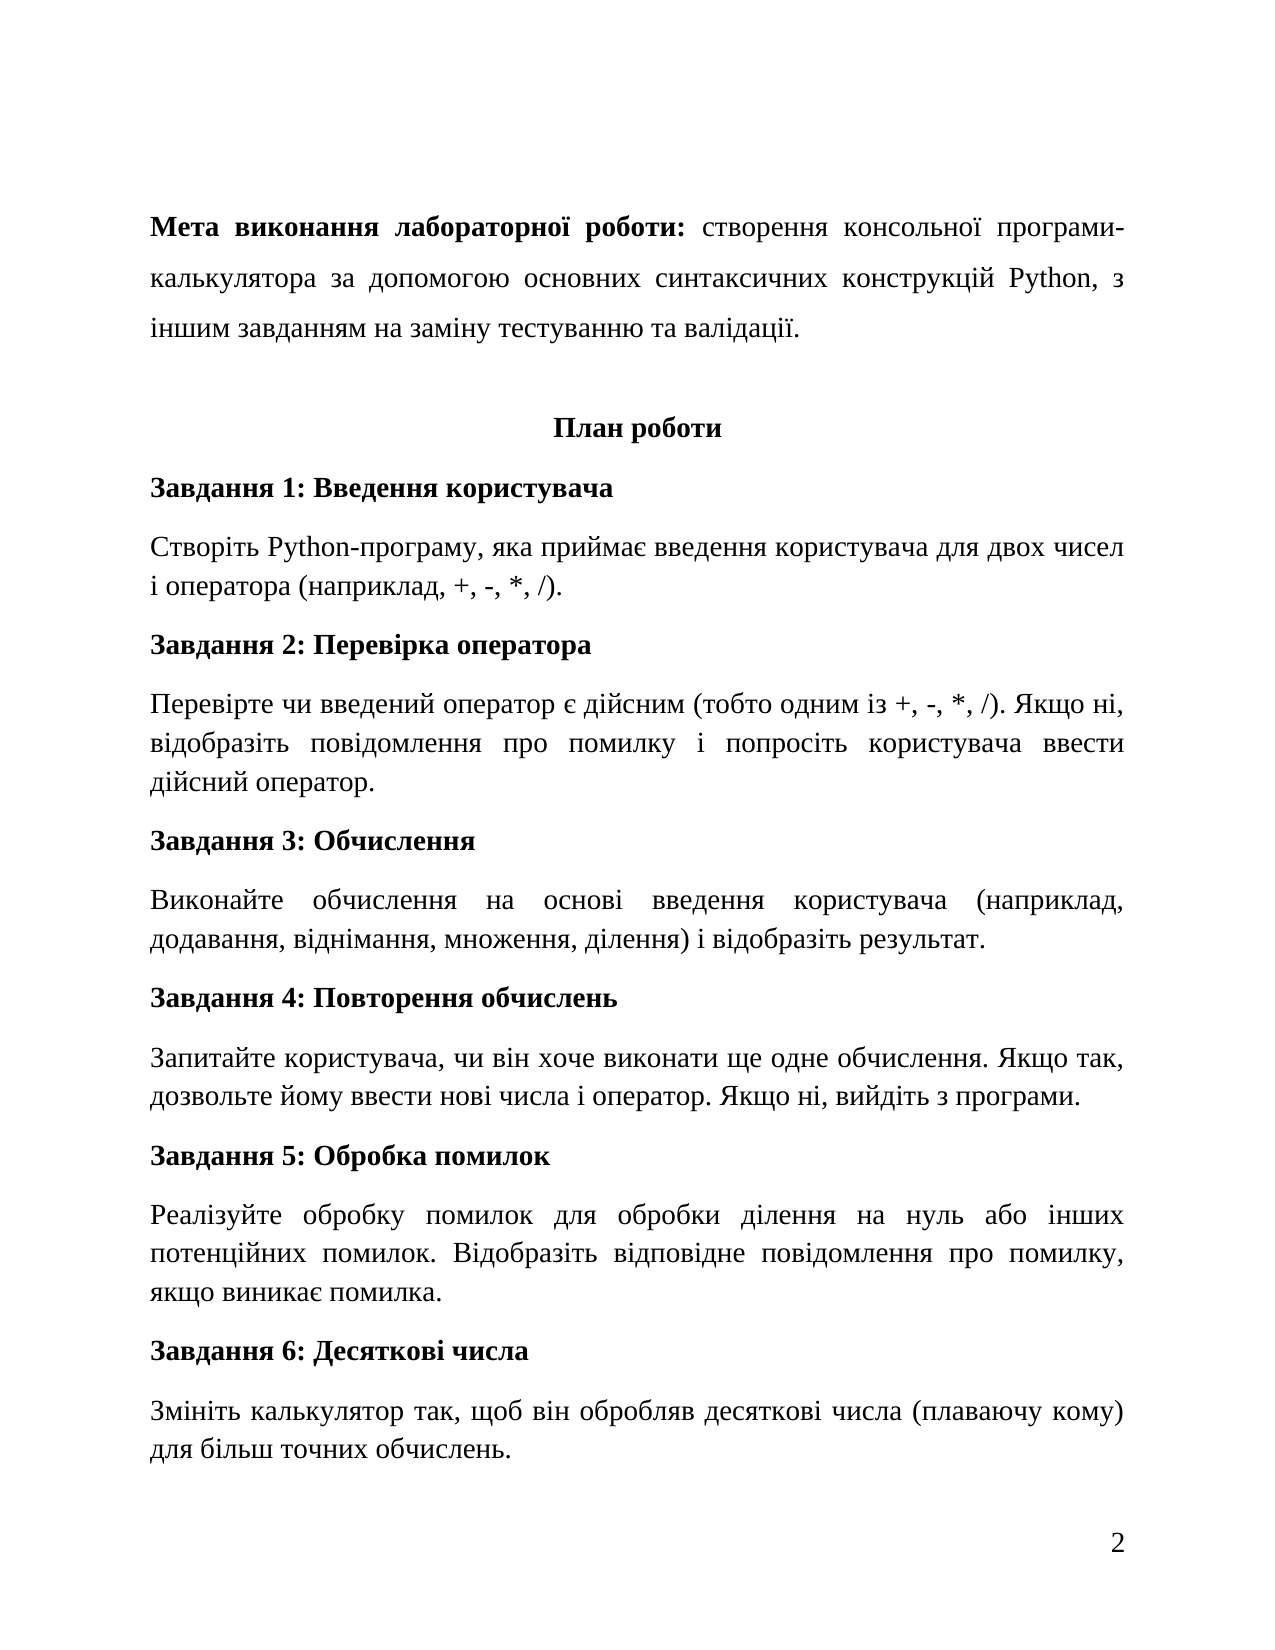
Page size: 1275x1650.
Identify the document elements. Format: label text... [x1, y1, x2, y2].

text Мета виконання лабораторної роботи: створення консольної програми-калькулятора за допомогою основних синтаксичних конструкцій Python, з іншим завданням на заміну тестуванню та валідації. [150, 209, 1125, 343]
text Завдання 6: Десяткові числа [150, 1333, 1125, 1367]
text Виконайте обчислення на основі введення користувача (наприклад, додавання, віднімання, множення, ділення) і відобразіть результат. [150, 882, 1125, 954]
text Завдання 2: Перевірка оператора [150, 627, 1125, 661]
text Запитайте користувача, чи він хоче виконати ще одне обчислення. Якщо так, дозвольте йому ввести нові числа і оператор. Якщо ні, вийдіть з програми. [150, 1040, 1125, 1112]
text План роботи [150, 411, 1125, 444]
text Змініть калькулятор так, щоб він обробляв десяткові числа (плаваючу кому) для більш точних обчислень. [150, 1393, 1125, 1465]
text Завдання 3: Обчислення [150, 823, 1125, 857]
text Реалізуйте обробку помилок для обробки ділення на нуль або інших потенційних помилок. Відобразіть відповідне повідомлення про помилку, якщо виникає помилка. [150, 1197, 1125, 1308]
text Перевірте чи введений оператор є дійсним (тобто одним із +, -, *, /). Якщо ні, відобразіть повідомлення про помилку і попросіть користувача ввести дійсний оператор. [150, 687, 1125, 797]
text Завдання 5: Обробка помилок [150, 1138, 1125, 1171]
text Завдання 1: Введення користувача [150, 470, 1125, 503]
text Завдання 4: Повторення обчислень [150, 980, 1125, 1014]
text Створіть Python-програму, яка приймає введення користувача для двох чисел і оператора (наприклад, +, -, *, /). [150, 529, 1125, 601]
